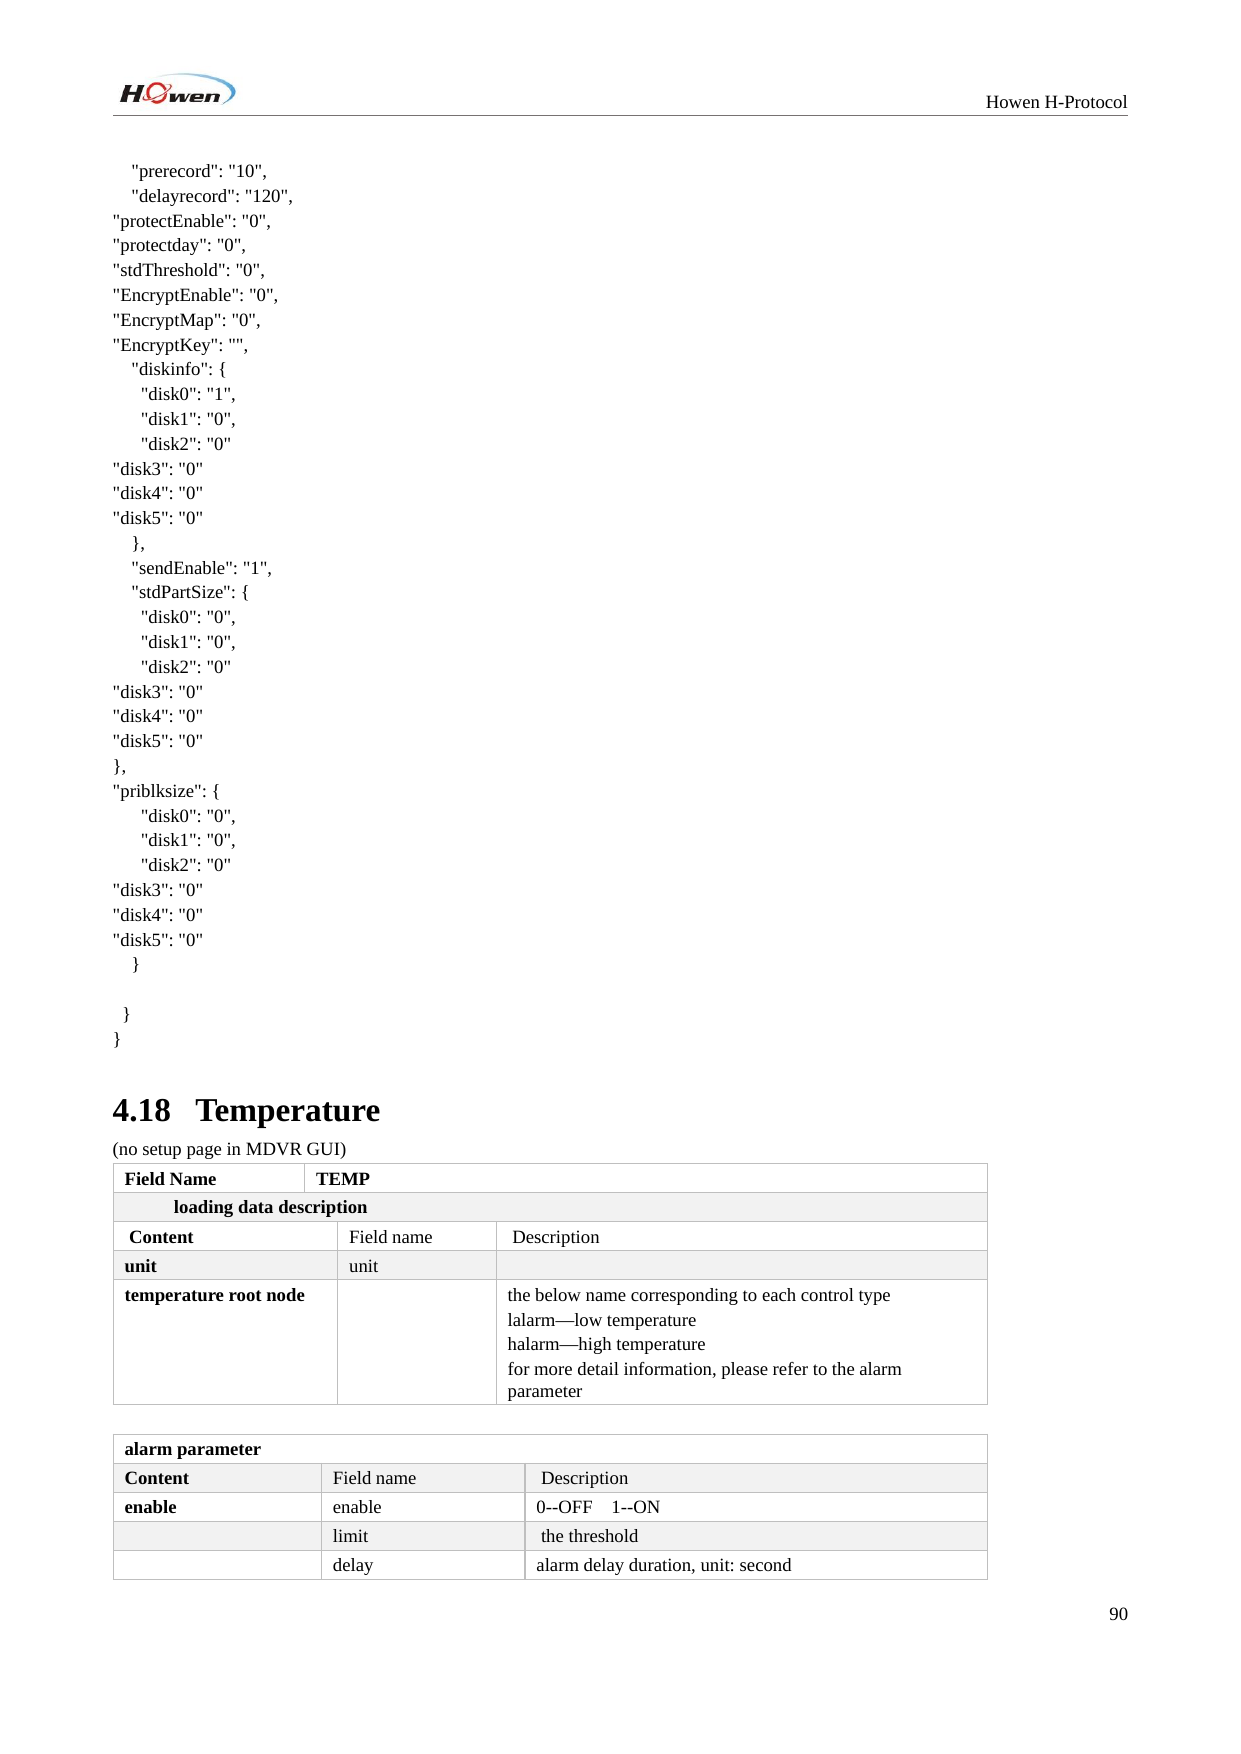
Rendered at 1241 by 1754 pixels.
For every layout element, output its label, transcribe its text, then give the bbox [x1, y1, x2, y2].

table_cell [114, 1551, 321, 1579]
text "disk4": "0" [112, 482, 1128, 504]
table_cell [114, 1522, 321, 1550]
text "disk0": "0", [112, 606, 1128, 628]
text "prerecord": "10", [112, 160, 1128, 182]
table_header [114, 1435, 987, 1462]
text "disk3": "0" [112, 879, 1128, 901]
text "diskinfo": { [112, 358, 1128, 380]
text "disk2": "0" [112, 854, 1128, 876]
text "protectday": "0", [112, 234, 1128, 256]
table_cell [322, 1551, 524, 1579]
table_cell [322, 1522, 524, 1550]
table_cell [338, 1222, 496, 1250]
subtitle Temperature [112, 1090, 1128, 1129]
text "EncryptKey": "", [112, 333, 1128, 355]
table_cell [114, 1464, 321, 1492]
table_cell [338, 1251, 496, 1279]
text "disk4": "0" [112, 705, 1128, 727]
text } [112, 953, 1128, 975]
text "disk1": "0", [112, 408, 1128, 429]
text } [112, 1028, 1128, 1049]
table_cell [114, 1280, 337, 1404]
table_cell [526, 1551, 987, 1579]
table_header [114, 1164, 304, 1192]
text "EncryptEnable": "0", [112, 284, 1128, 306]
text "disk5": "0" [112, 928, 1128, 950]
text "disk0": "1", [112, 383, 1128, 405]
text (no setup page in MDVR GUI) [112, 1138, 1128, 1160]
text }, [112, 755, 1128, 777]
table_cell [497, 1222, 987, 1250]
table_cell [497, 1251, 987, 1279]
text } [112, 1003, 1128, 1024]
text "disk2": "0" [112, 433, 1128, 454]
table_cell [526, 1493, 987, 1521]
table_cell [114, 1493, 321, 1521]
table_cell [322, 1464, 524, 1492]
text "disk1": "0", [112, 631, 1128, 653]
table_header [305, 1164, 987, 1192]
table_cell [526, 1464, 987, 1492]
text "priblksize": { [112, 780, 1128, 801]
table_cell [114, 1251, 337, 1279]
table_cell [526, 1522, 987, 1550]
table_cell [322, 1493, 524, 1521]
text "stdPartSize": { [112, 581, 1128, 603]
text "disk1": "0", [112, 829, 1128, 851]
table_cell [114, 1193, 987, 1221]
text }, [112, 532, 1128, 553]
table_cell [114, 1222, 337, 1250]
text "disk3": "0" [112, 681, 1128, 702]
text "disk3": "0" [112, 457, 1128, 479]
text "protectEnable": "0", [112, 209, 1128, 231]
text "disk0": "0", [112, 804, 1128, 826]
text "sendEnable": "1", [112, 557, 1128, 578]
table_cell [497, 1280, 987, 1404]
picture [112, 66, 243, 114]
text "disk2": "0" [112, 656, 1128, 677]
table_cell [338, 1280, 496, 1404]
text "disk5": "0" [112, 507, 1128, 529]
text "disk5": "0" [112, 730, 1128, 752]
text "EncryptMap": "0", [112, 309, 1128, 330]
text "delayrecord": "120", [112, 185, 1128, 206]
text "stdThreshold": "0", [112, 259, 1128, 281]
text "disk4": "0" [112, 904, 1128, 925]
